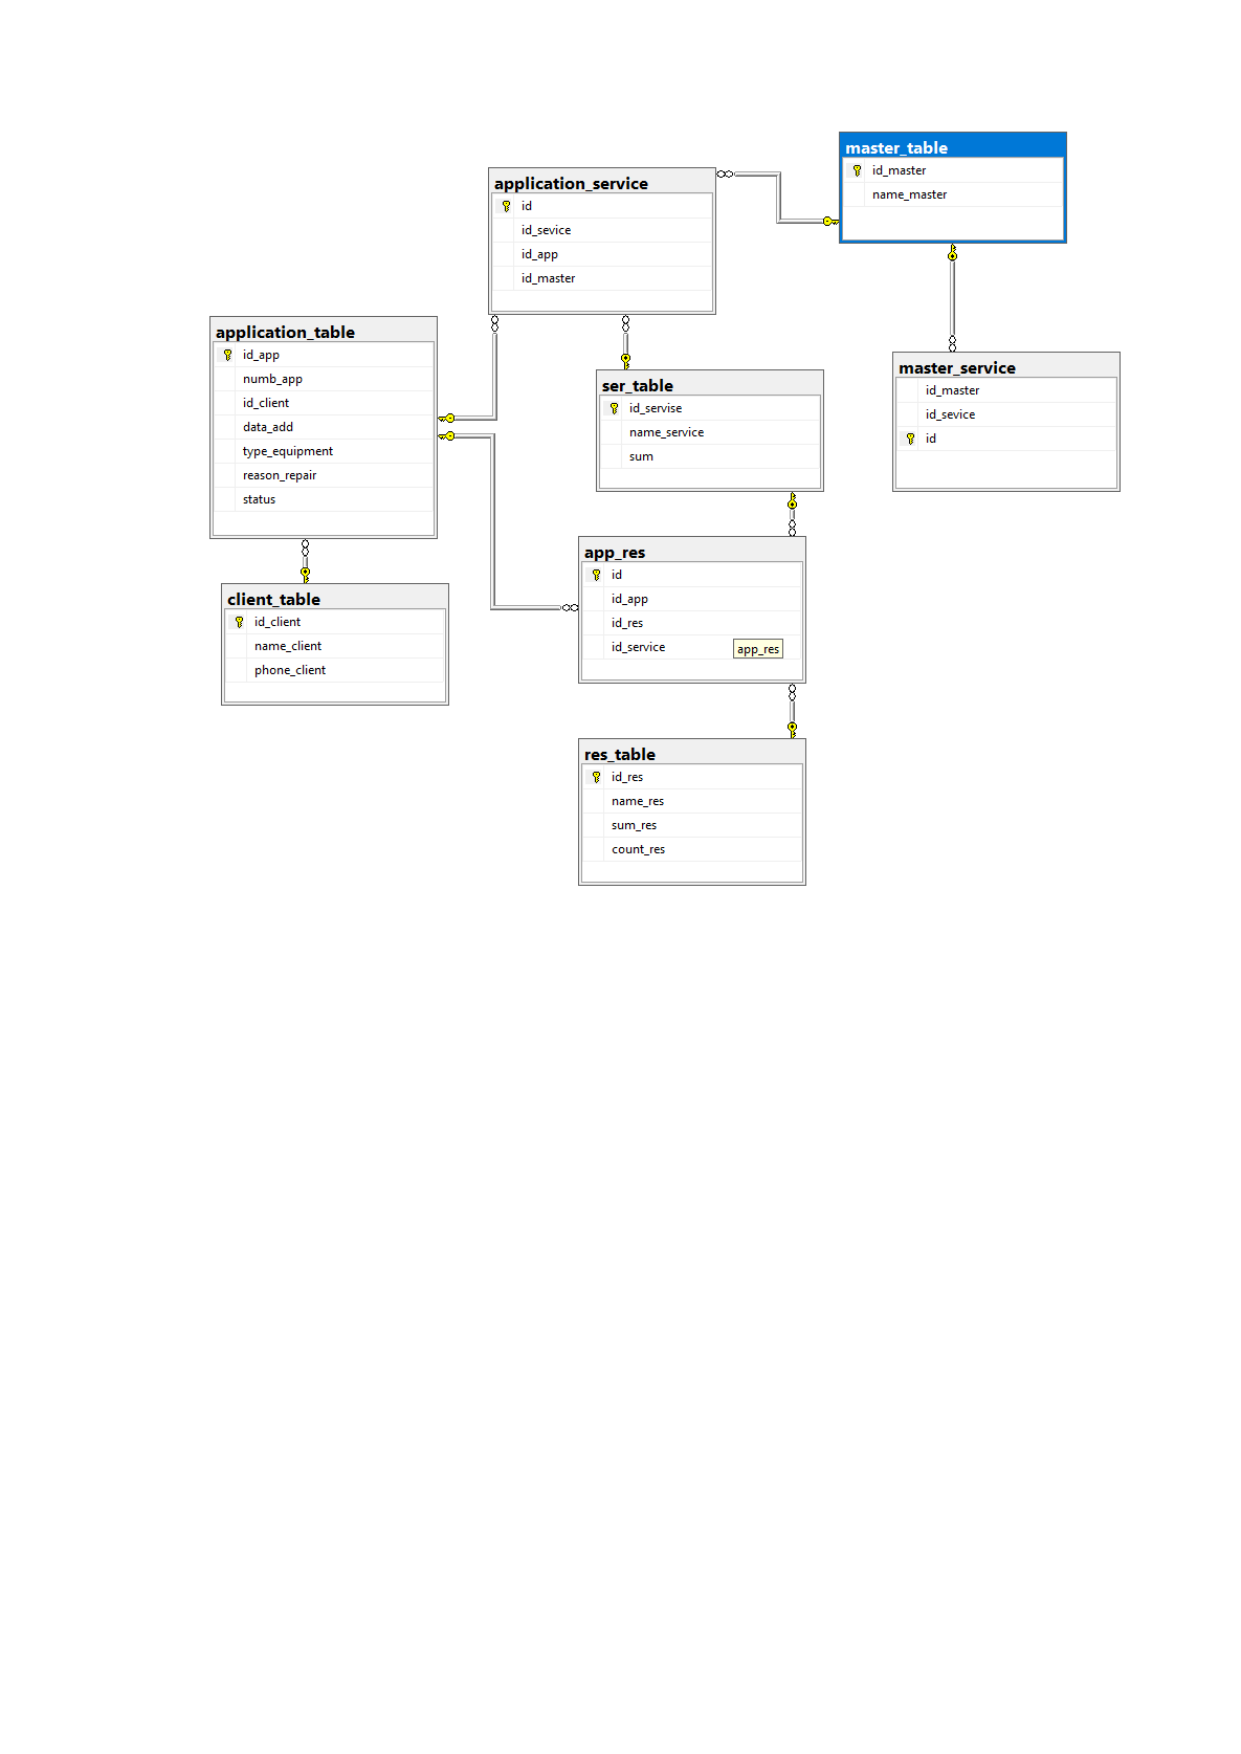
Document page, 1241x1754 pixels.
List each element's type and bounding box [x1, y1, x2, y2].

picture [177, 118, 1152, 889]
